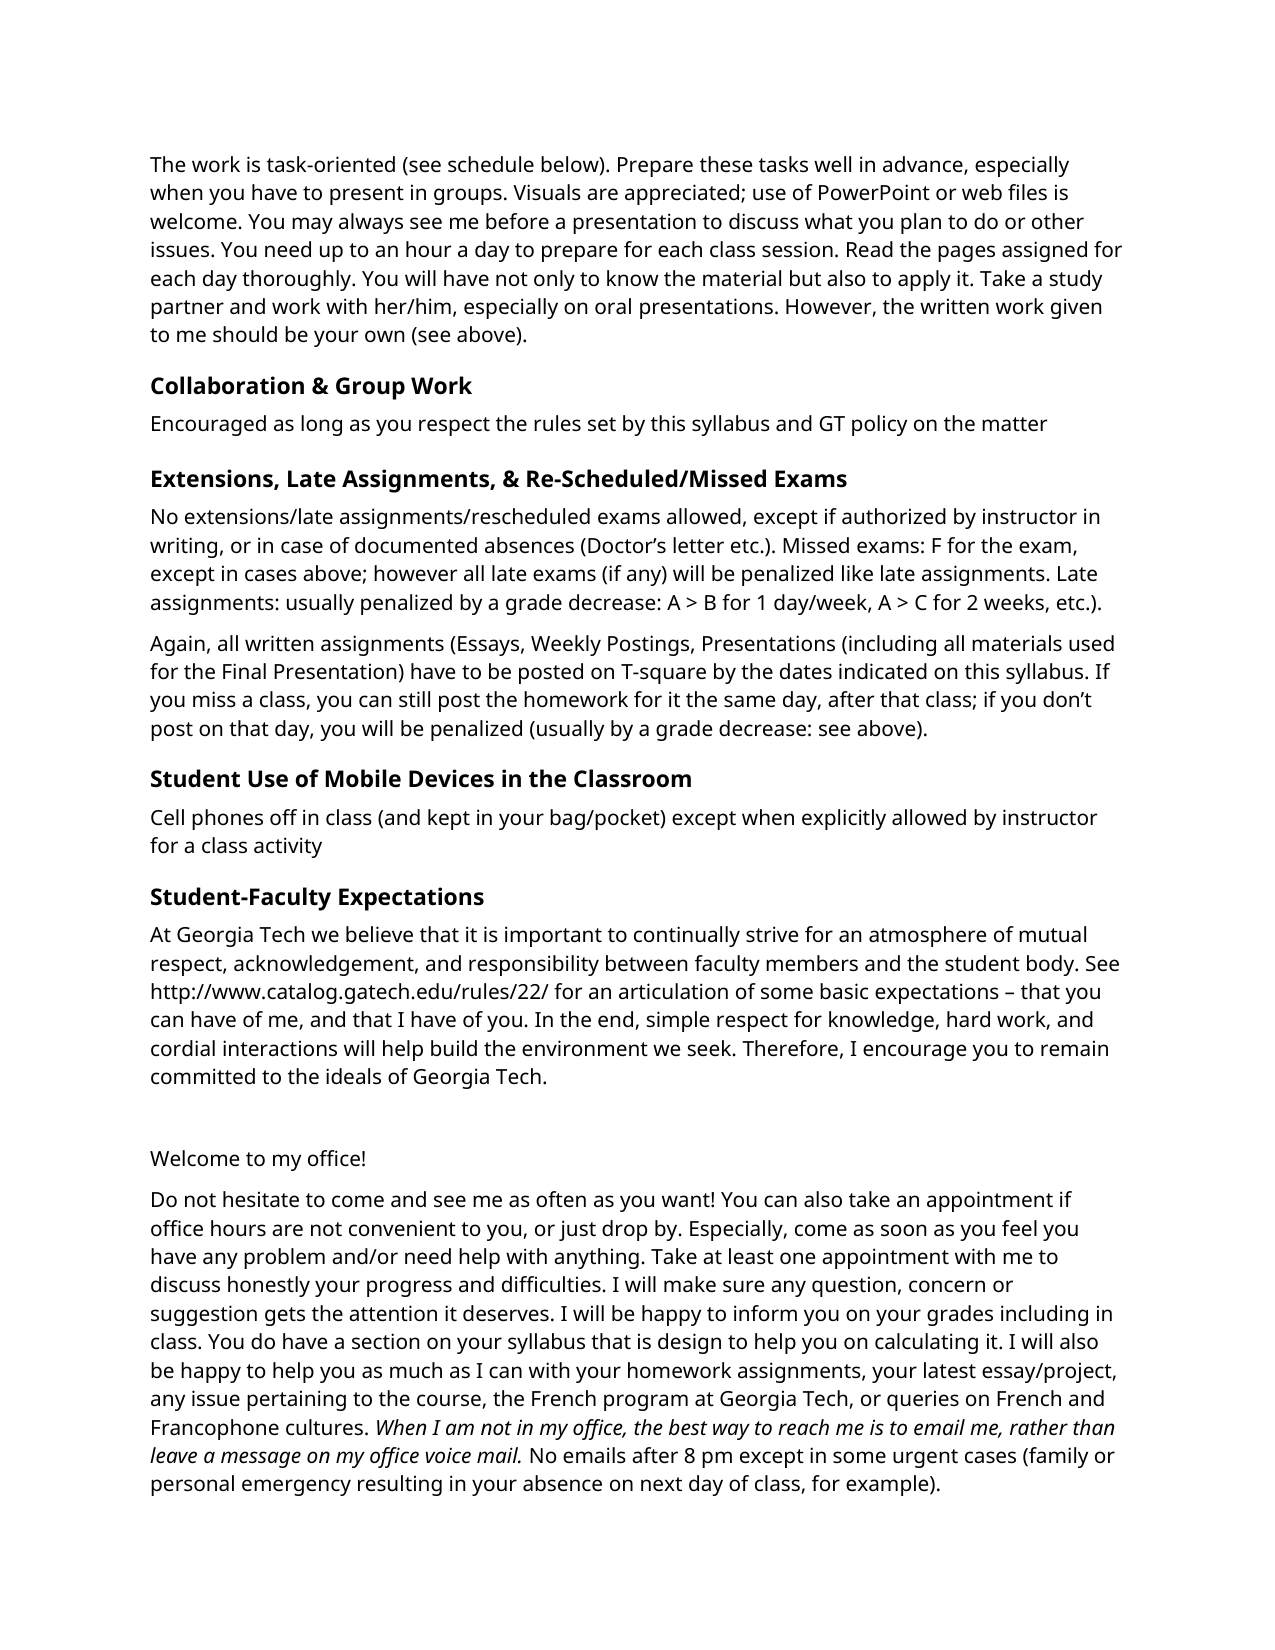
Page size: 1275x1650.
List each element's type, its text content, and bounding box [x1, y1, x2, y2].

subtitle Collaboration & Group Work [150, 370, 1125, 401]
text No extensions/late assignments/rescheduled exams allowed, except if authorized by instructor in writing, or in case of documented absences (Doctor’s letter etc.). Missed exams: F for the exam, except in cases above; however all late exams (if any) will be penalized like late assignments. Late assignments: usually penalized by a grade decrease: A > B for 1 day/week, A > C for 2 weeks, etc.). [150, 502, 1125, 616]
text Welcome to my office! [150, 1144, 1125, 1173]
subtitle Extensions, Late Assignments, & Re-Scheduled/Missed Exams [150, 463, 1125, 494]
subtitle Student Use of Mobile Devices in the Classroom [150, 763, 1125, 794]
text Encouraged as long as you respect the rules set by this syllabus and GT policy on the matter [150, 409, 1125, 438]
text Do not hesitate to come and see me as often as you want! You can also take an appointment if office hours are not convenient to you, or just drop by. Especially, come as soon as you feel you have any problem and/or need help with anything. Take at least one appointment with me to discuss honestly your progress and difficulties. I will make sure any question, concern or suggestion gets the attention it deserves. I will be happy to inform you on your grades including in class. You do have a section on your syllabus that is design to help you on calculating it. I will also be happy to help you as much as I can with your homework assignments, your latest essay/project, any issue pertaining to the course, the French program at Georgia Tech, or queries on French and Francophone cultures. When I am not in my office, the best way to reach me is to email me, rather than leave a message on my office voice mail. No emails after 8 pm except in some urgent cases (family or personal emergency resulting in your absence on next day of class, for example). [150, 1185, 1125, 1498]
text At Georgia Tech we believe that it is important to continually strive for an atmosphere of mutual respect, acknowledgement, and responsibility between faculty members and the student body. See http://www.catalog.gatech.edu/rules/22/ for an articulation of some basic expectations – that you can have of me, and that I have of you. In the end, simple respect for knowledge, hard work, and cordial interactions will help build the environment we seek. Therefore, I encourage you to remain committed to the ideals of Georgia Tech. [150, 920, 1125, 1091]
text Cell phones off in class (and kept in your bag/pocket) except when explicitly allowed by instructor for a class activity [150, 803, 1125, 860]
text Again, all written assignments (Essays, Weekly Postings, Presentations (including all materials used for the Final Presentation) have to be posted on T-square by the dates indicated on this syllabus. If you miss a class, you can still post the homework for it the same day, after that class; if you don’t post on that day, you will be penalized (usually by a grade decrease: see above). [150, 629, 1125, 742]
subtitle Student-Faculty Expectations [150, 881, 1125, 912]
text The work is task-oriented (see schedule below). Prepare these tasks well in advance, especially when you have to present in groups. Visuals are appreciated; use of PowerPoint or web files is welcome. You may always see me before a presentation to discuss what you plan to do or other issues. You need up to an hour a day to prepare for each class session. Read the pages assigned for each day thoroughly. You will have not only to know the material but also to apply it. Take a study partner and work with her/him, especially on oral presentations. However, the written work given to me should be your own (see above). [150, 150, 1125, 349]
